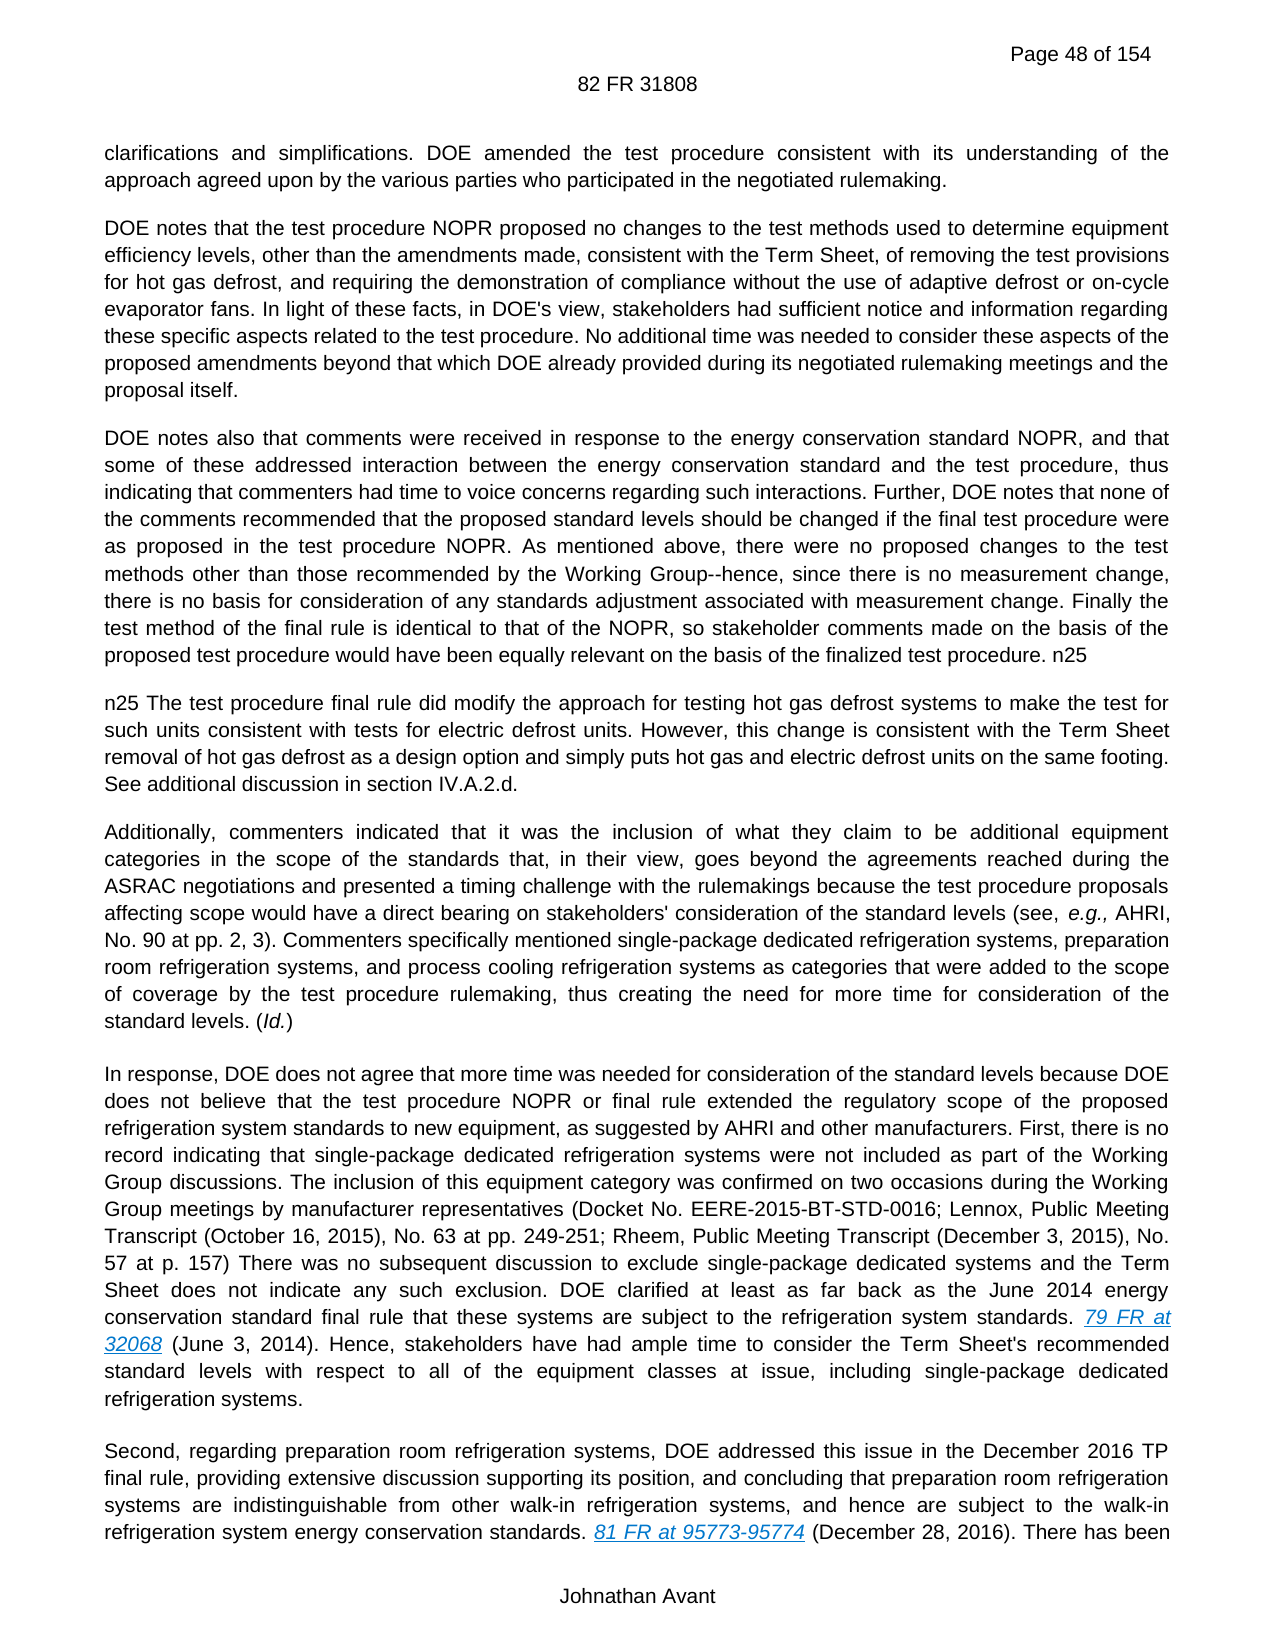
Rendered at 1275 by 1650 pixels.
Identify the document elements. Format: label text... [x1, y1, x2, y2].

text DOE notes also that comments were received in response to the energy conservation standard NOPR, and that some of these addressed interaction between the energy conservation standard and the test procedure, thus indicating that commenters had time to voice concerns regarding such interactions. Further, DOE notes that none of the comments recommended that the proposed standard levels should be changed if the final test procedure were as proposed in the test procedure NOPR. As mentioned above, there were no proposed changes to the test methods other than those recommended by the Working Group--hence, since there is no measurement change, there is no basis for consideration of any standards adjustment associated with measurement change. Finally the test method of the final rule is identical to that of the NOPR, so stakeholder comments made on the basis of the proposed test procedure would have been equally relevant on the basis of the finalized test procedure. n25 [104, 423, 1171, 667]
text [104, 137, 1171, 192]
text n25 The test procedure final rule did modify the approach for testing hot gas defrost systems to make the test for such units consistent with tests for electric defrost units. However, this change is consistent with the Term Sheet removal of hot gas defrost as a design option and simply puts hot gas and electric defrost units on the same footing. See additional discussion in section IV.A.2.d. [104, 687, 1171, 796]
text DOE notes that the test procedure NOPR proposed no changes to the test methods used to determine equipment efficiency levels, other than the amendments made, consistent with the Term Sheet, of removing the test provisions for hot gas defrost, and requiring the demonstration of compliance without the use of adaptive defrost or on-cycle evaporator fans. In light of these facts, in DOE's view, stakeholders had sufficient notice and information regarding these specific aspects related to the test procedure. No additional time was needed to consider these aspects of the proposed amendments beyond that which DOE already provided during its negotiated rulemaking meetings and the proposal itself. [104, 212, 1171, 402]
text Additionally, commenters indicated that it was the inclusion of what they claim to be additional equipment categories in the scope of the standards that, in their view, goes beyond the agreements reached during the ASRAC negotiations and presented a timing challenge with the rulemakings because the test procedure proposals affecting scope would have a direct bearing on stakeholders' consideration of the standard levels (see, e.g., AHRI, No. 90 at pp. 2, 3). Commenters specifically mentioned single-package dedicated refrigeration systems, preparation room refrigeration systems, and process cooling refrigeration systems as categories that were added to the scope of coverage by the test procedure rulemaking, thus creating the need for more time for consideration of the standard levels. (Id.) [104, 817, 1171, 1033]
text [104, 1435, 1171, 1544]
text In response, DOE does not agree that more time was needed for consideration of the standard levels because DOE does not believe that the test procedure NOPR or final rule extended the regulatory scope of the proposed refrigeration system standards to new equipment, as suggested by AHRI and other manufacturers. First, there is no record indicating that single-package dedicated refrigeration systems were not included as part of the Working Group discussions. The inclusion of this equipment category was confirmed on two occasions during the Working Group meetings by manufacturer representatives (Docket No. EERE-2015-BT-STD-0016; Lennox, Public Meeting Transcript (October 16, 2015), No. 63 at pp. 249-251; Rheem, Public Meeting Transcript (December 3, 2015), No. 57 at p. 157) There was no subsequent discussion to exclude single-package dedicated systems and the Term Sheet does not indicate any such exclusion. DOE clarified at least as far back as the June 2014 energy conservation standard final rule that these systems are subject to the refrigeration system standards. 79 FR at 32068 (June 3, 2014). Hence, stakeholders have had ample time to consider the Term Sheet's recommended standard levels with respect to all of the equipment classes at issue, including single-package dedicated refrigeration systems. [104, 1058, 1171, 1410]
